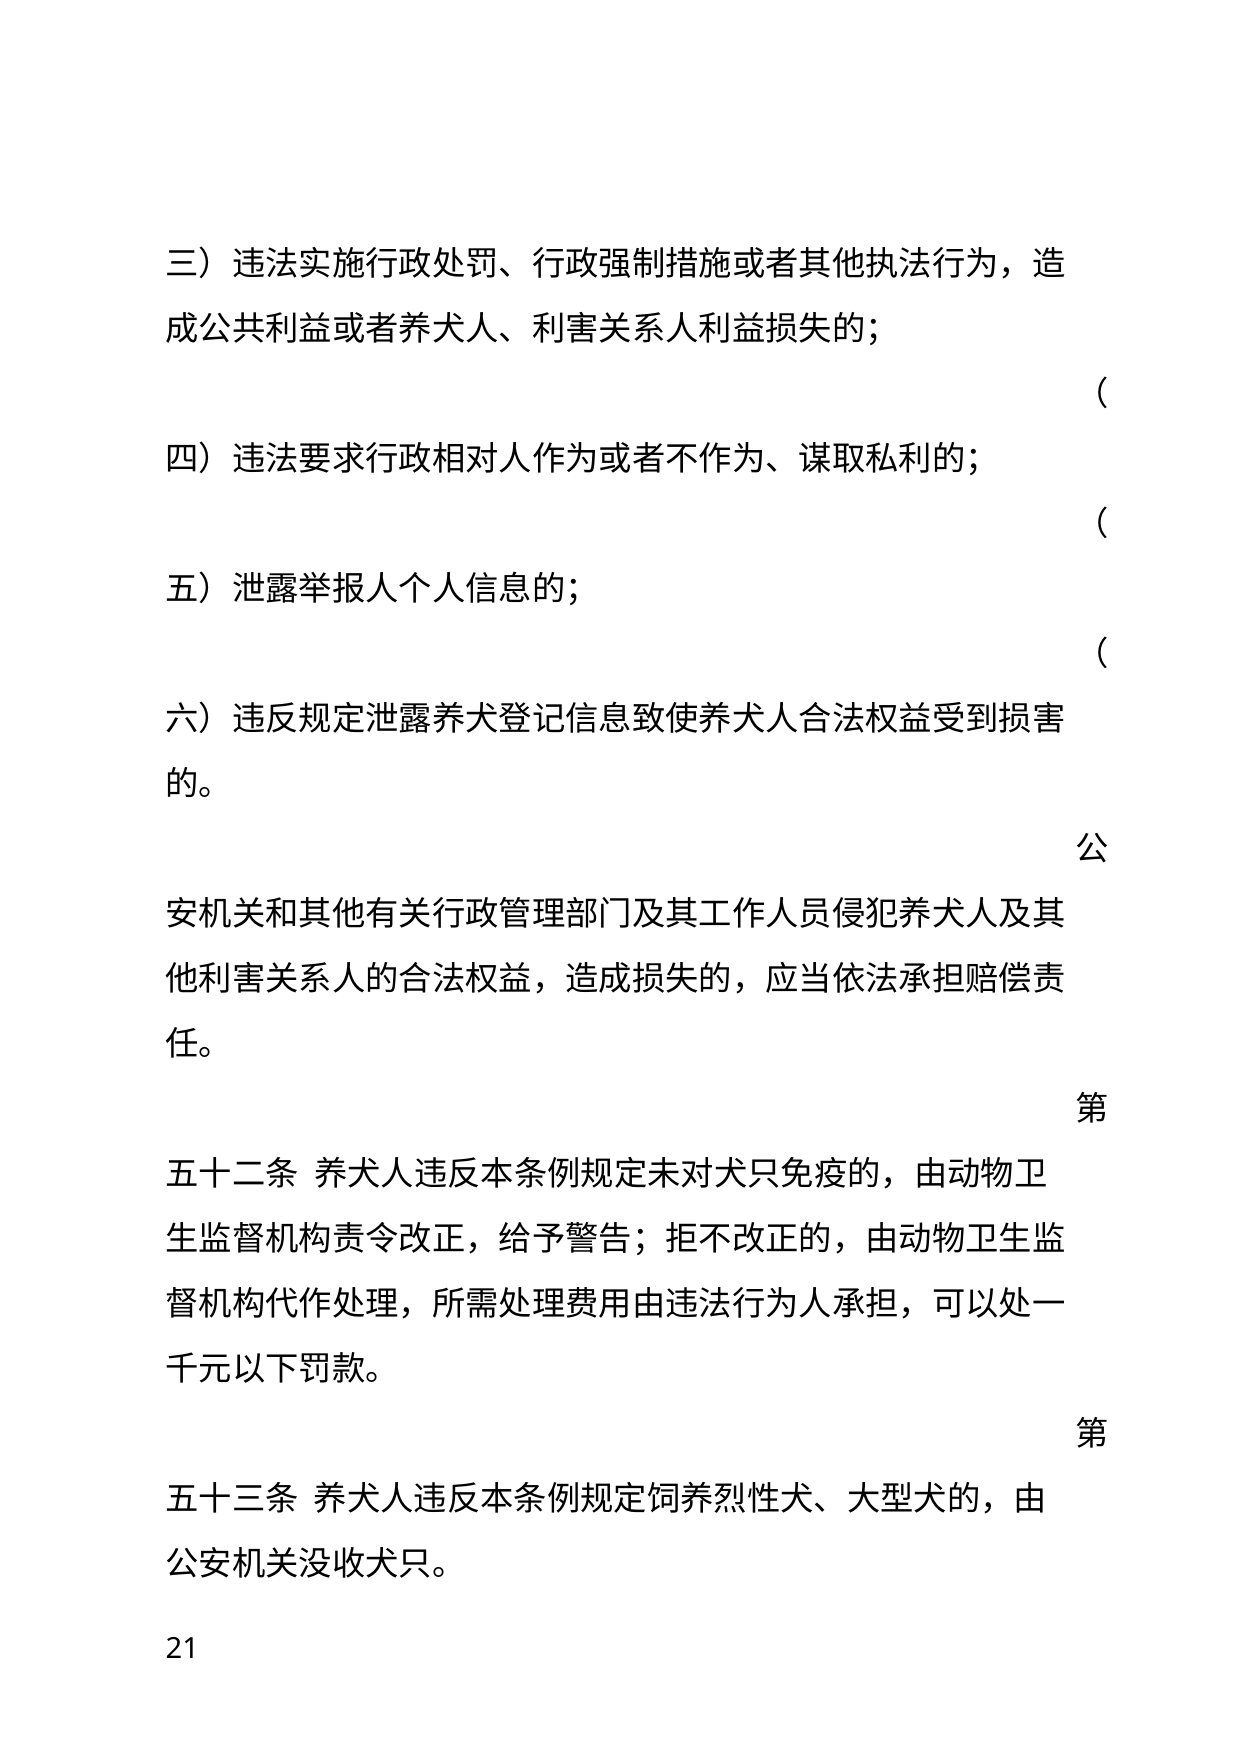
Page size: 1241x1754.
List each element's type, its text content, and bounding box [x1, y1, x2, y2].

text 第五十三条 养犬人违反本条例规定饲养烈性犬、大型犬的，由公安机关没收犬只。 [165, 1399, 1075, 1594]
text （六）违反规定泄露养犬登记信息致使养犬人合法权益受到损害的。 [165, 619, 1075, 814]
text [165, 229, 1075, 359]
text （四）违法要求行政相对人作为或者不作为、谋取私利的； [165, 359, 1075, 489]
text 公安机关和其他有关行政管理部门及其工作人员侵犯养犬人及其他利害关系人的合法权益，造成损失的，应当依法承担赔偿责任。 [165, 814, 1075, 1074]
text （五）泄露举报人个人信息的； [165, 489, 1075, 619]
text 第五十二条 养犬人违反本条例规定未对犬只免疫的，由动物卫生监督机构责令改正，给予警告；拒不改正的，由动物卫生监督机构代作处理，所需处理费用由违法行为人承担，可以处一千元以下罚款。 [165, 1074, 1075, 1399]
